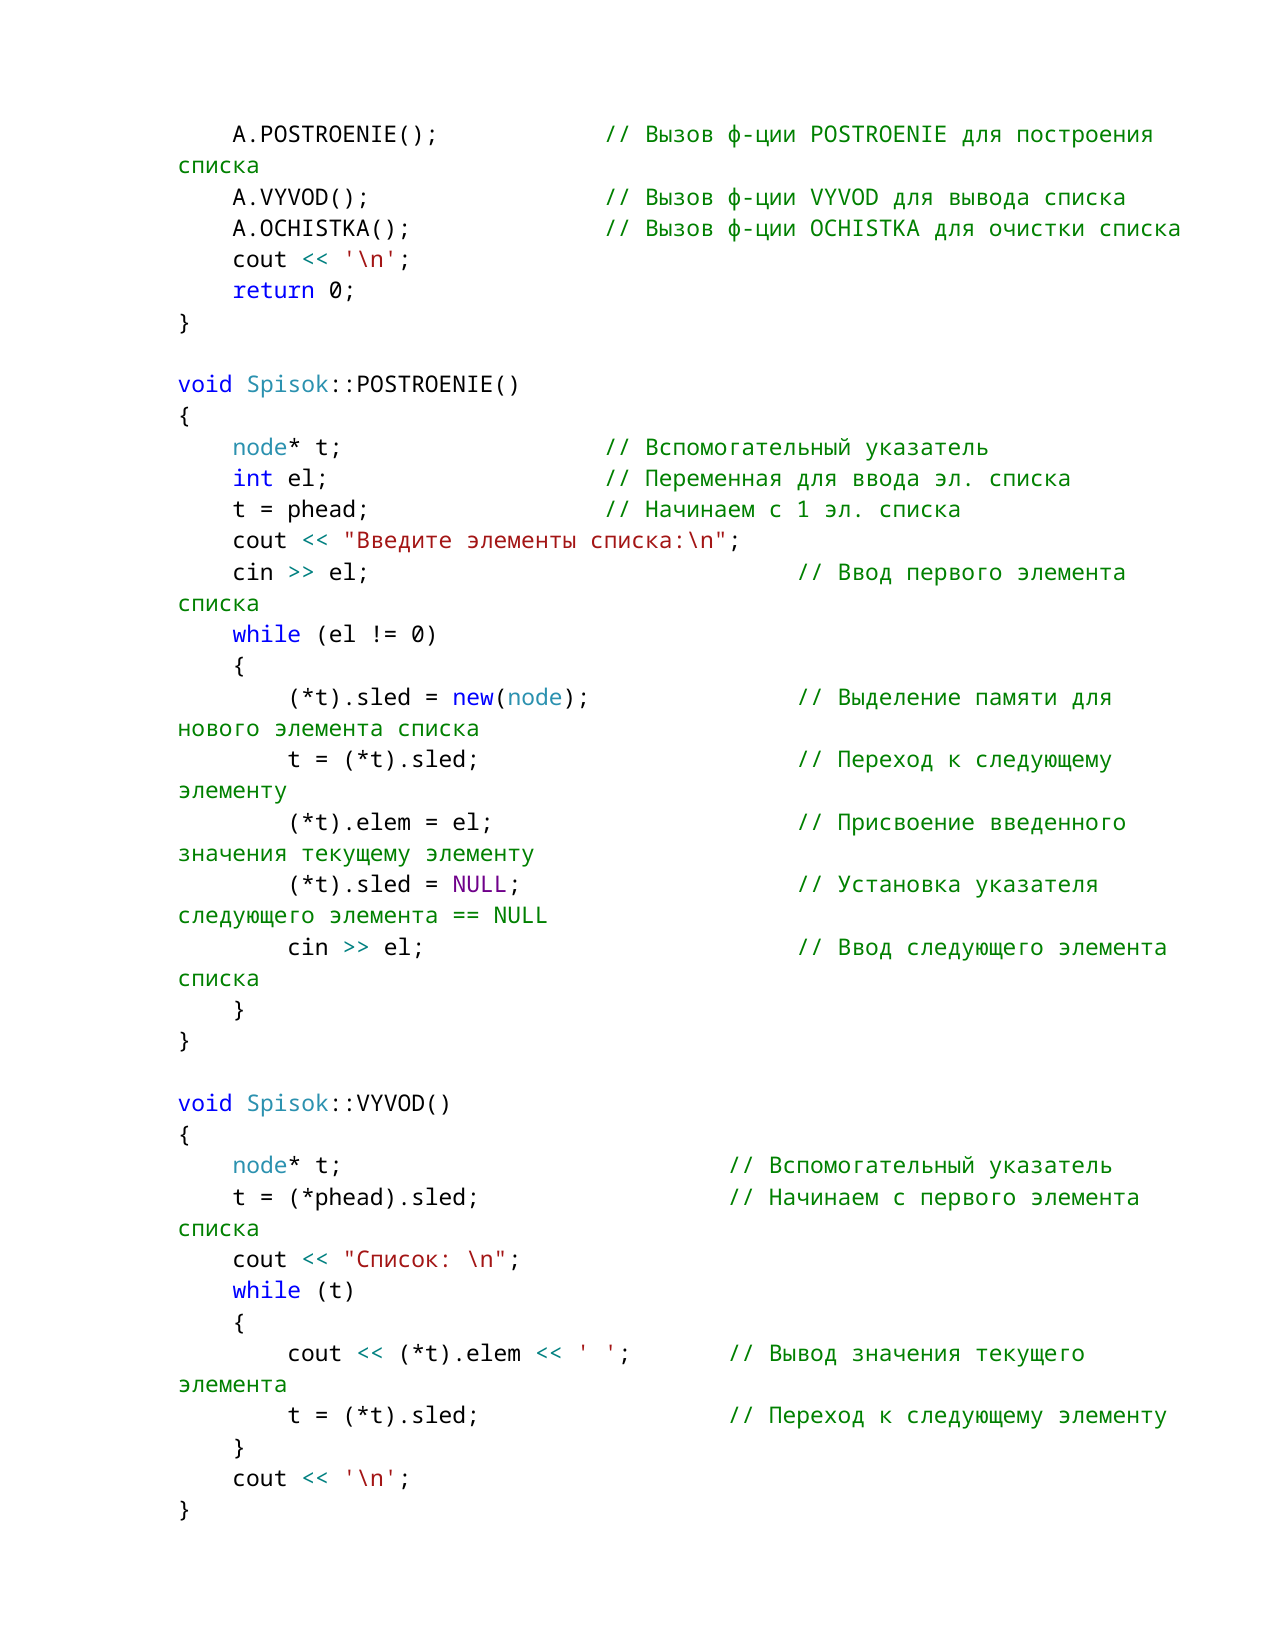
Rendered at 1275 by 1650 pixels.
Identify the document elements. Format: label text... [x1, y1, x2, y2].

text } [177, 993, 1186, 1024]
text (*t).sled = NULL; // Установка указателя следующего элемента == NULL [177, 868, 1186, 931]
text { [177, 649, 1186, 681]
text A.POSTROENIE(); // Вызов ф-ции POSTROENIE для построения списка [177, 118, 1186, 181]
text int el; // Переменная для ввода эл. списка [177, 462, 1186, 493]
text t = (*t).sled; // Переход к следующему элементу [177, 743, 1186, 806]
text A.OCHISTKA(); // Вызов ф-ции OCHISTKA для очистки списка [177, 212, 1186, 243]
text while (el != 0) [177, 618, 1186, 649]
text } [177, 1493, 1186, 1524]
text cout << "Введите элементы списка:\n"; [177, 524, 1186, 556]
text cin >> el; // Ввод следующего элемента списка [177, 931, 1186, 993]
text } [177, 1431, 1186, 1462]
text void Spisok::VYVOD() [177, 1087, 1186, 1118]
text cout << '\n'; [177, 243, 1186, 274]
text node* t; // Вспомогательный указатель [177, 1149, 1186, 1181]
text cout << (*t).elem << ' '; // Вывод значения текущего элемента [177, 1337, 1186, 1399]
text } [177, 306, 1186, 337]
text cout << "Список: \n"; [177, 1243, 1186, 1274]
text return 0; [177, 274, 1186, 306]
text t = phead; // Начинаем с 1 эл. списка [177, 493, 1186, 524]
text cout << '\n'; [177, 1462, 1186, 1493]
text node* t; // Вспомогательный указатель [177, 431, 1186, 462]
text cin >> el; // Ввод первого элемента списка [177, 556, 1186, 618]
text { [177, 399, 1186, 431]
text void Spisok::POSTROENIE() [177, 368, 1186, 399]
text while (t) [177, 1274, 1186, 1306]
text t = (*t).sled; // Переход к следующему элементу [177, 1399, 1186, 1431]
text t = (*phead).sled; // Начинаем с первого элемента списка [177, 1181, 1186, 1243]
text (*t).sled = new(node); // Выделение памяти для нового элемента списка [177, 681, 1186, 743]
text { [177, 1306, 1186, 1337]
text (*t).elem = el; // Присвоение введенного значения текущему элементу [177, 806, 1186, 868]
text } [177, 1024, 1186, 1056]
text { [177, 1118, 1186, 1149]
text A.VYVOD(); // Вызов ф-ции VYVOD для вывода списка [177, 181, 1186, 212]
